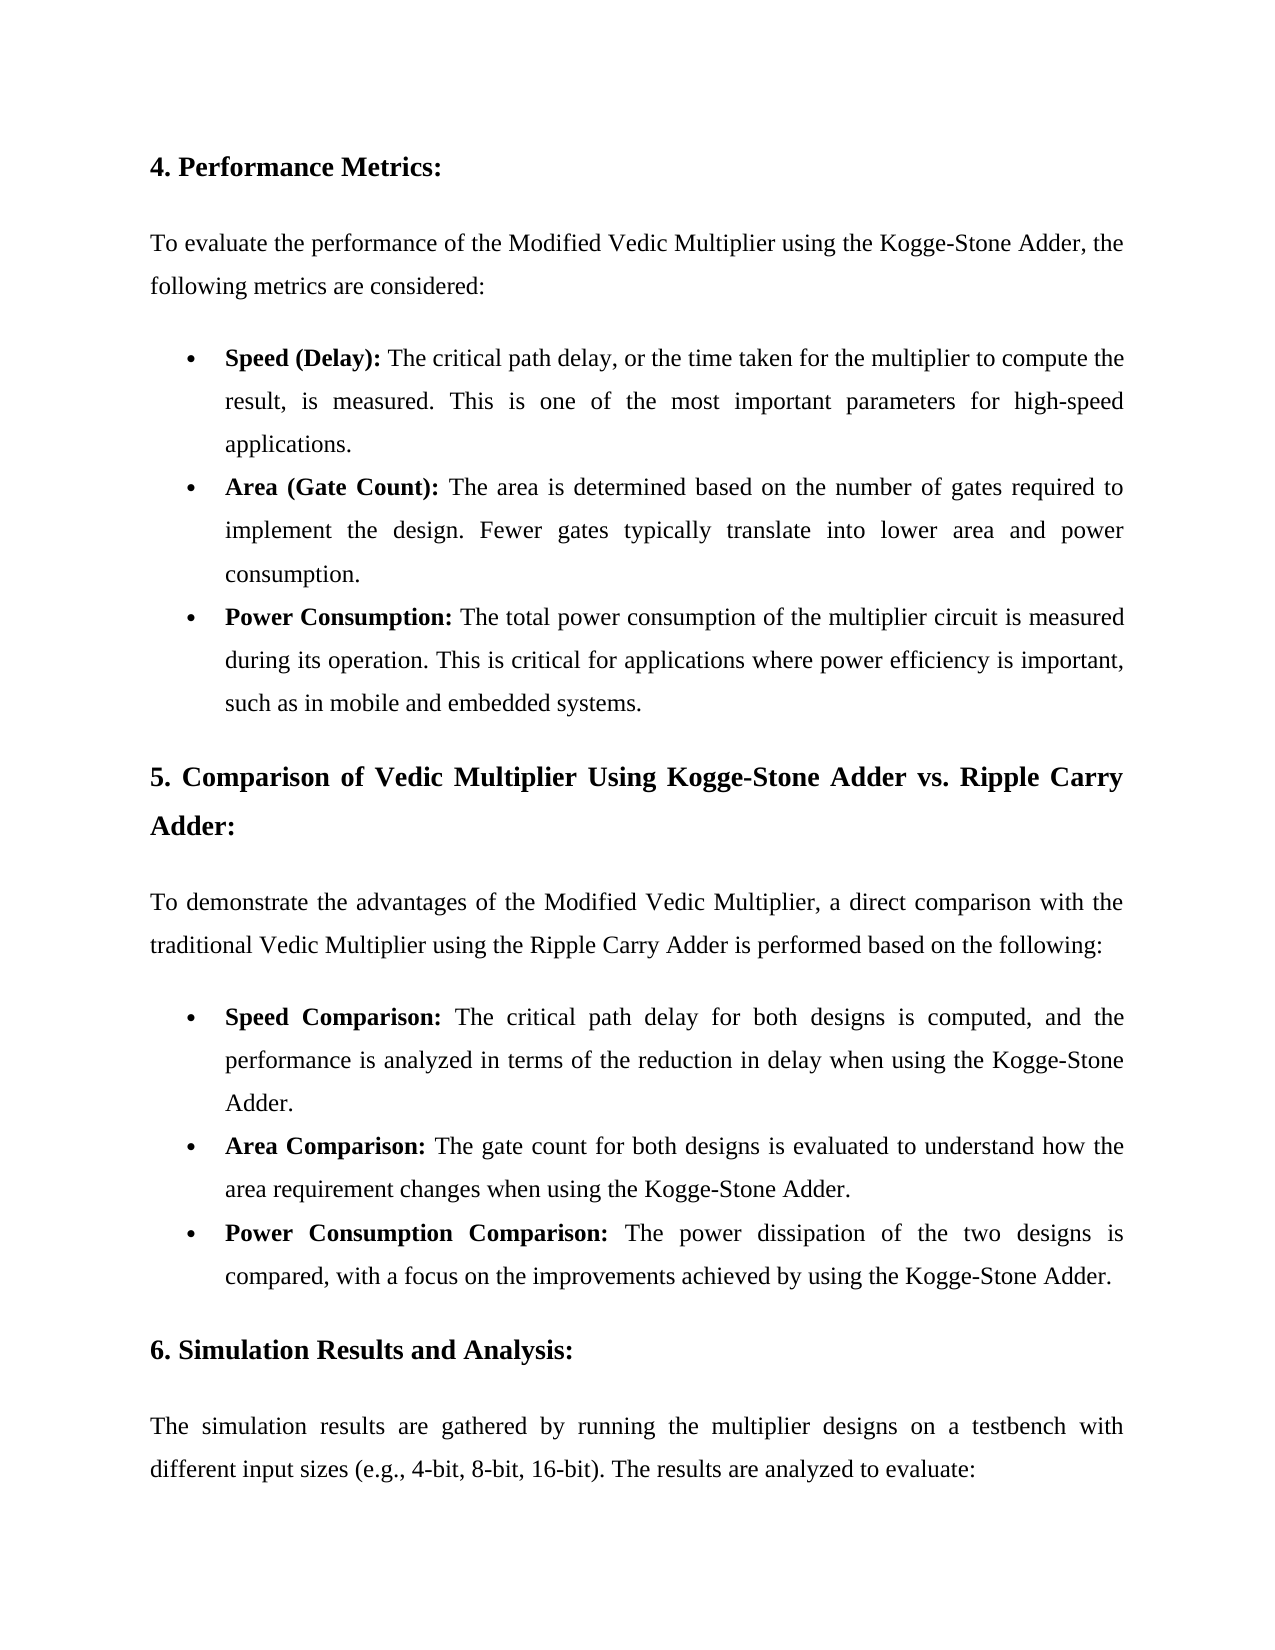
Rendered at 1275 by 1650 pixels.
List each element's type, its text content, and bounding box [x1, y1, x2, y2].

text To evaluate the performance of the Modified Vedic Multiplier using the Kogge-Stone Adder, the following metrics are considered: [150, 228, 1125, 299]
text The simulation results are gathered by running the multiplier designs on a testbench with different input sizes (e.g., 4-bit, 8-bit, 16-bit). The results are analyzed to evaluate: [150, 1411, 1125, 1483]
text 6. Simulation Results and Analysis: [150, 1333, 1125, 1366]
list Power Consumption Comparison: The power dissipation of the two designs is compared, with a focus on the improvements achieved by using the Kogge-Stone Adder. [187, 1218, 1125, 1289]
list Speed Comparison: The critical path delay for both designs is computed, and the performance is analyzed in terms of the reduction in delay when using the Kogge-Stone Adder. [187, 1002, 1125, 1117]
list Power Consumption: The total power consumption of the multiplier circuit is measured during its operation. This is critical for applications where power efficiency is important, such as in mobile and embedded systems. [187, 602, 1125, 717]
text 5. Comparison of Vedic Multiplier Using Kogge-Stone Adder vs. Ripple Carry Adder: [150, 760, 1125, 841]
list Area (Gate Count): The area is determined based on the number of gates required to implement the design. Fewer gates typically translate into lower area and power consumption. [187, 472, 1125, 587]
list Speed (Delay): The critical path delay, or the time taken for the multiplier to compute the result, is measured. This is one of the most important parameters for high-speed applications. [187, 343, 1125, 458]
text To demonstrate the advantages of the Modified Vedic Multiplier, a direct comparison with the traditional Vedic Multiplier using the Ripple Carry Adder is performed based on the following: [150, 887, 1125, 958]
list Area Comparison: The gate count for both designs is evaluated to understand how the area requirement changes when using the Kogge-Stone Adder. [187, 1131, 1125, 1203]
text 4. Performance Metrics: [150, 150, 1125, 182]
